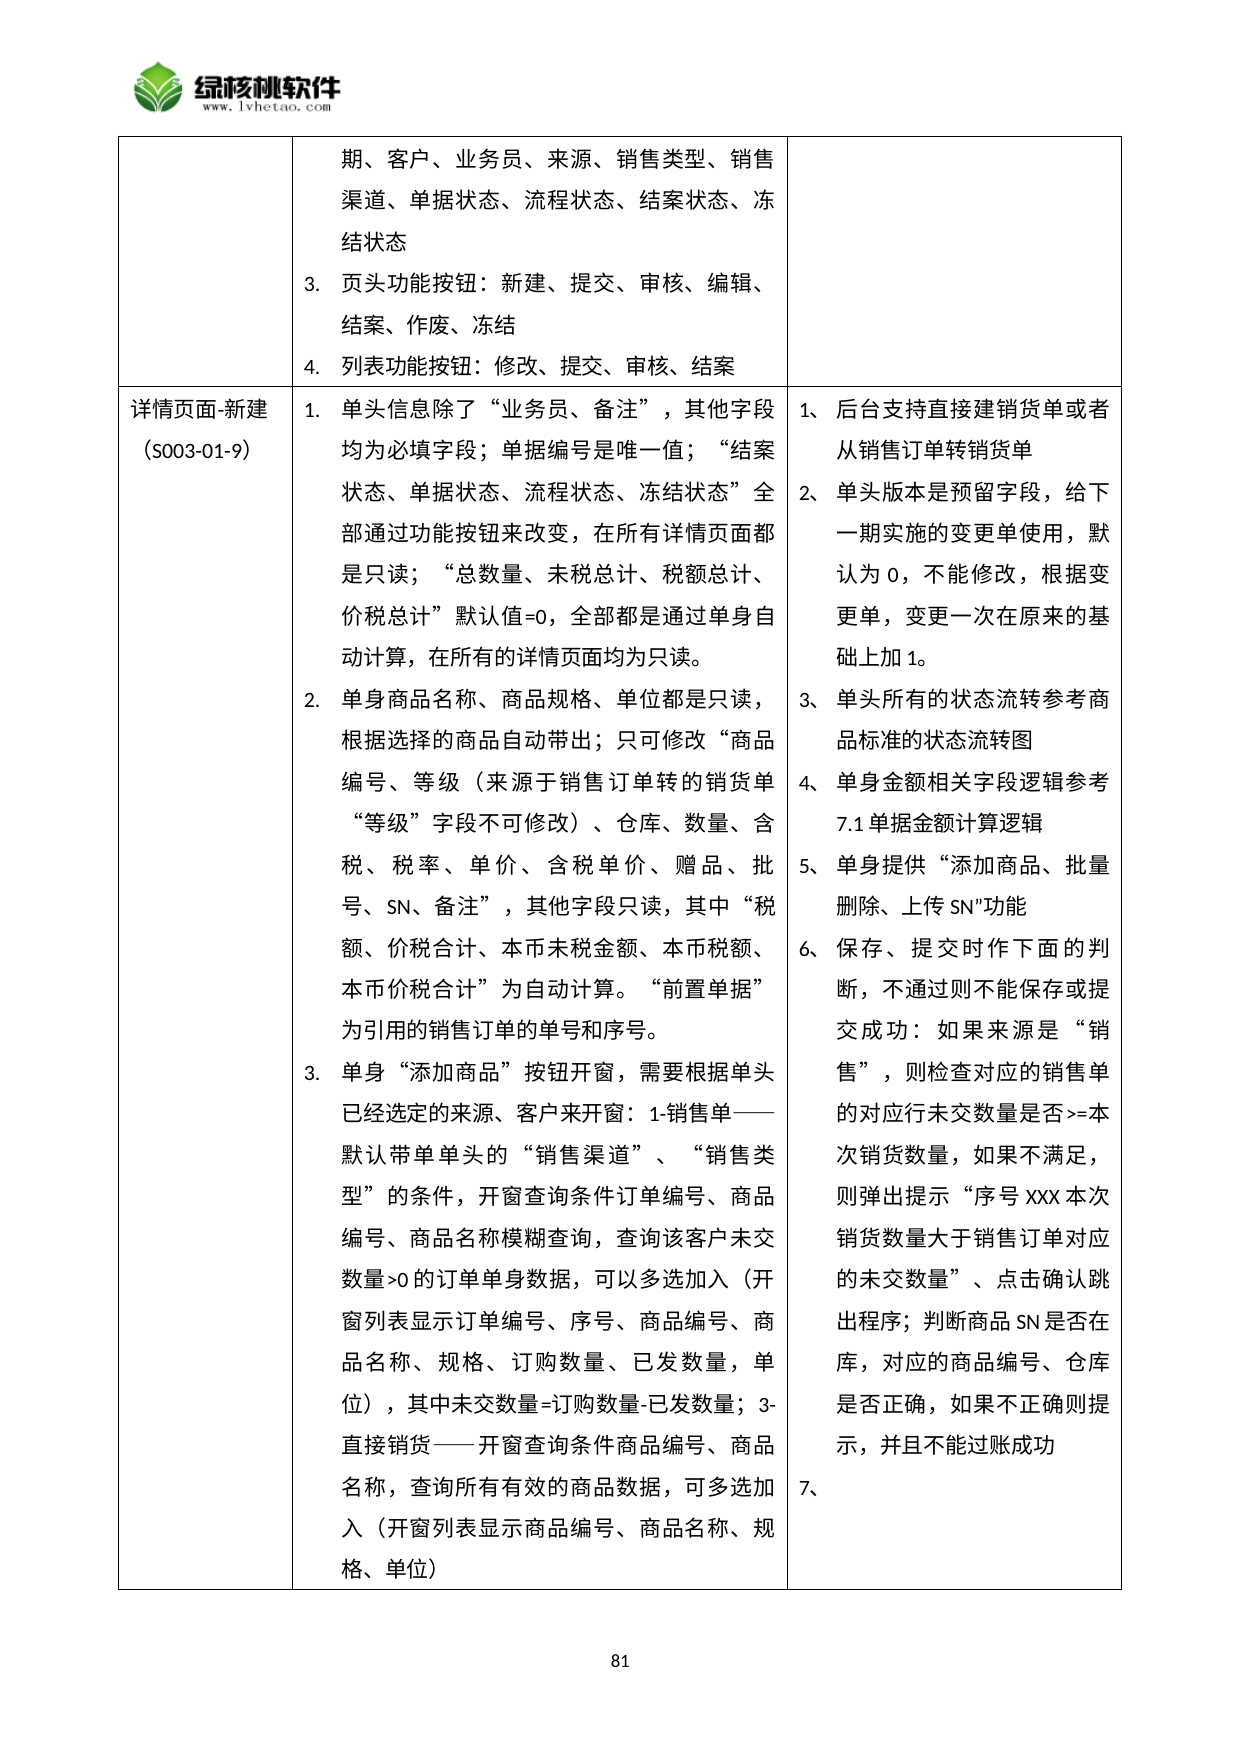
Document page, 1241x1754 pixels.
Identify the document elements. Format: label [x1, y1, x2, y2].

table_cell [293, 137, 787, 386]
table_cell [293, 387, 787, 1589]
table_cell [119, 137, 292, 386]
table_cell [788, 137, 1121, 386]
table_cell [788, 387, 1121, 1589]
picture [129, 59, 346, 116]
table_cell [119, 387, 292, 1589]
